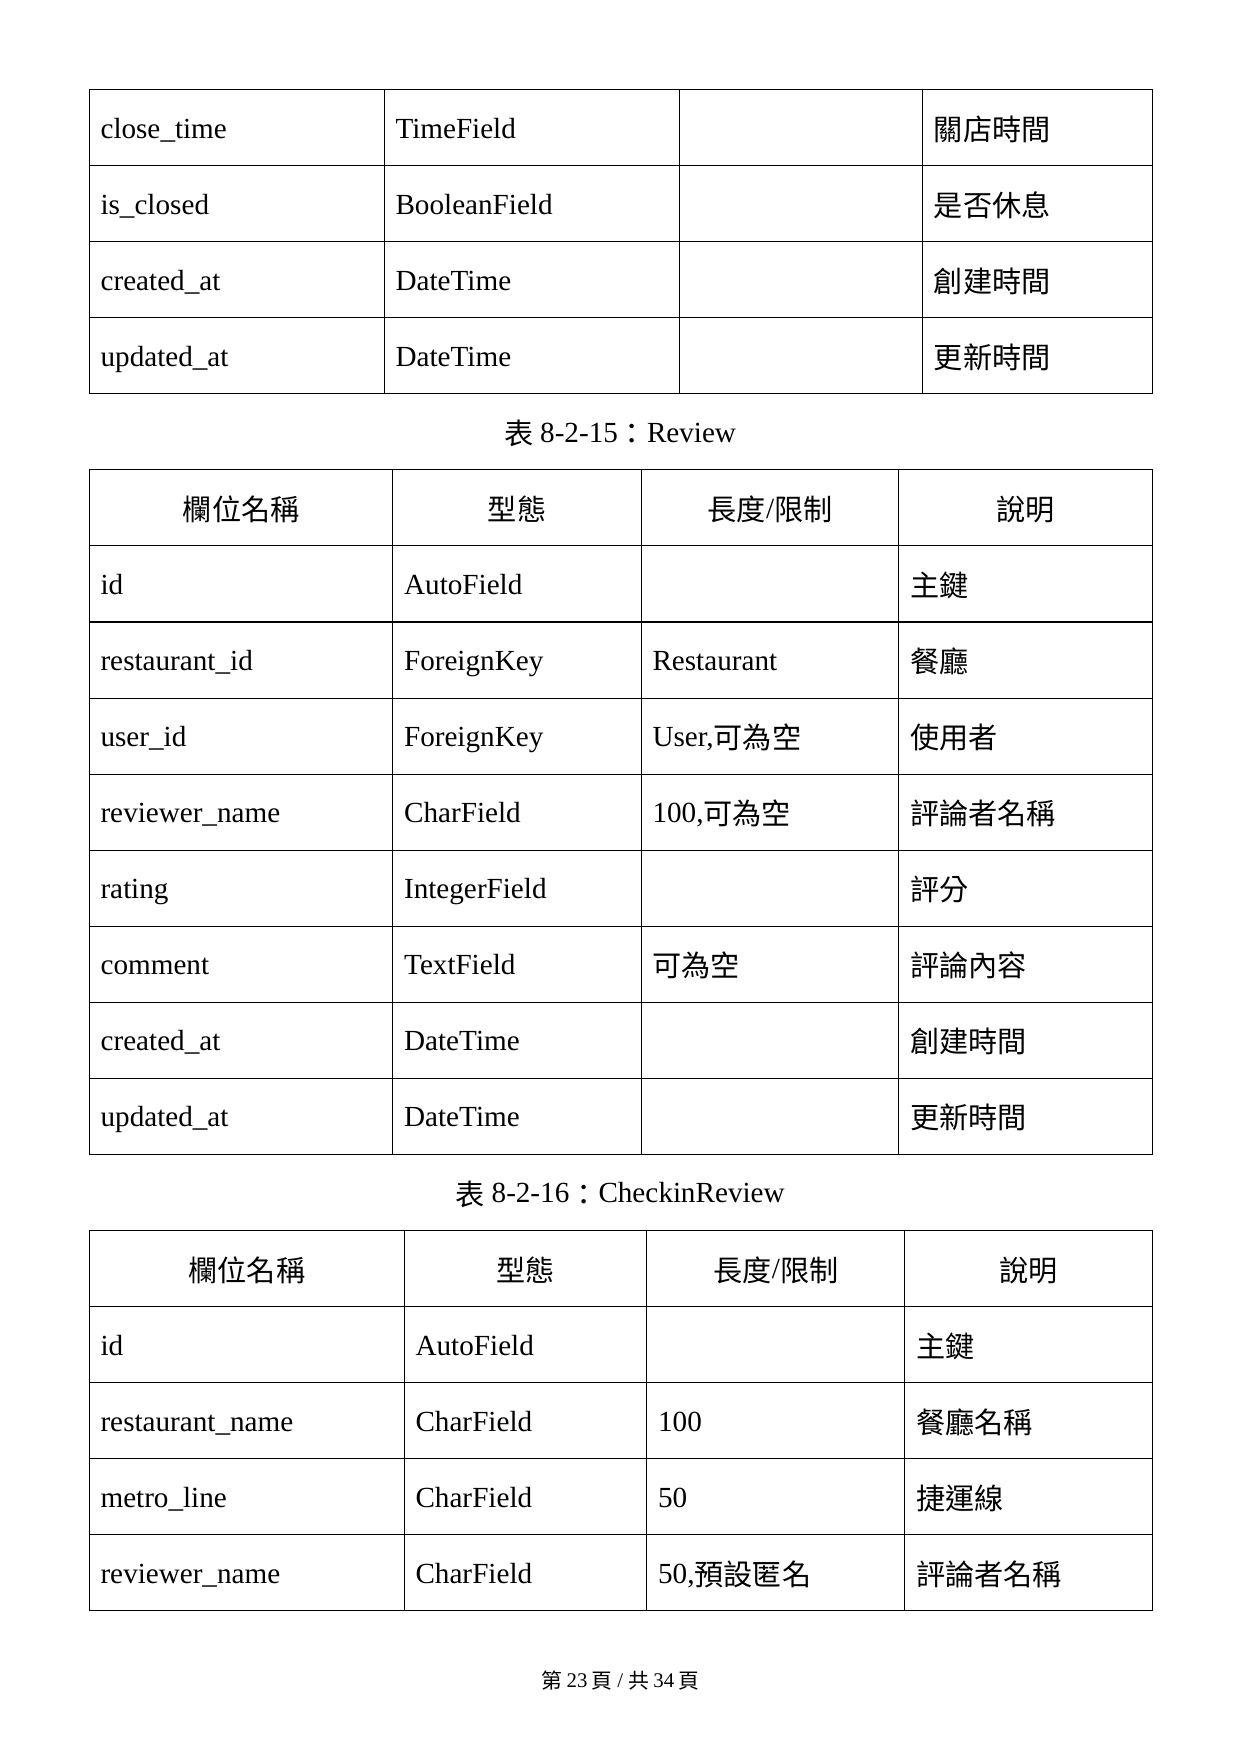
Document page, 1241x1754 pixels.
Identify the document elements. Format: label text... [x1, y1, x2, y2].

table_cell [642, 1003, 898, 1078]
table_cell id [90, 546, 392, 621]
table_cell 主鍵 [905, 1307, 1152, 1382]
table_cell updated_at [90, 318, 384, 393]
table_cell restaurant_id [90, 623, 392, 697]
table_cell 100,可為空 [642, 775, 898, 849]
table_cell 更新時間 [899, 1079, 1152, 1154]
table_cell close_time [90, 90, 384, 165]
table_cell IntegerField [393, 851, 641, 926]
table_cell reviewer_name [90, 1535, 404, 1610]
table_cell 評論者名稱 [899, 775, 1152, 849]
table_cell 捷運線 [905, 1459, 1152, 1534]
table_cell [680, 166, 922, 241]
table_cell DateTime [385, 318, 679, 393]
table_cell 餐廳名稱 [905, 1383, 1152, 1458]
table_cell 主鍵 [899, 546, 1152, 621]
table_cell created_at [90, 1003, 392, 1078]
table_cell 創建時間 [923, 242, 1152, 317]
table_cell is_closed [90, 166, 384, 241]
table_header 型態 [393, 470, 641, 545]
table_cell CharField [393, 775, 641, 849]
table_cell comment [90, 927, 392, 1002]
table_cell created_at [90, 242, 384, 317]
table_cell [642, 851, 898, 926]
table_cell 關店時間 [923, 90, 1152, 165]
table_cell reviewer_name [90, 775, 392, 849]
table_header 欄位名稱 [90, 470, 392, 545]
table_cell 50,預設匿名 [647, 1535, 904, 1610]
table_header 長度/限制 [647, 1231, 904, 1306]
table_cell 評分 [899, 851, 1152, 926]
table_cell [642, 1079, 898, 1154]
table_cell 可為空 [642, 927, 898, 1002]
table_header 說明 [905, 1231, 1152, 1306]
table_cell User,可為空 [642, 699, 898, 773]
table_cell updated_at [90, 1079, 392, 1154]
table_cell TextField [393, 927, 641, 1002]
table_cell 評論內容 [899, 927, 1152, 1002]
table_cell CharField [405, 1535, 646, 1610]
table_cell 餐廳 [899, 623, 1152, 697]
table_cell Restaurant [642, 623, 898, 697]
table_cell metro_line [90, 1459, 404, 1534]
table_cell AutoField [393, 546, 641, 621]
table_cell [647, 1307, 904, 1382]
table_cell TimeField [385, 90, 679, 165]
table_cell BooleanField [385, 166, 679, 241]
table_cell ForeignKey [393, 699, 641, 773]
table_cell 創建時間 [899, 1003, 1152, 1078]
table_cell AutoField [405, 1307, 646, 1382]
table_cell 是否休息 [923, 166, 1152, 241]
table_cell DateTime [393, 1003, 641, 1078]
table_cell user_id [90, 699, 392, 773]
table_cell 使用者 [899, 699, 1152, 773]
table_cell rating [90, 851, 392, 926]
table_cell CharField [405, 1383, 646, 1458]
table_cell DateTime [393, 1079, 641, 1154]
table_cell 評論者名稱 [905, 1535, 1152, 1610]
table_cell CharField [405, 1459, 646, 1534]
table_header 長度/限制 [642, 470, 898, 545]
table_cell [642, 546, 898, 621]
table_cell [680, 90, 922, 165]
table_cell restaurant_name [90, 1383, 404, 1458]
table_cell id [90, 1307, 404, 1382]
table_cell 50 [647, 1459, 904, 1534]
table_cell DateTime [385, 242, 679, 317]
table_header 型態 [405, 1231, 646, 1306]
table_header 欄位名稱 [90, 1231, 404, 1306]
table_cell 更新時間 [923, 318, 1152, 393]
table_cell [680, 318, 922, 393]
table_cell 100 [647, 1383, 904, 1458]
table_cell [680, 242, 922, 317]
table_header 說明 [899, 470, 1152, 545]
table_cell ForeignKey [393, 623, 641, 697]
